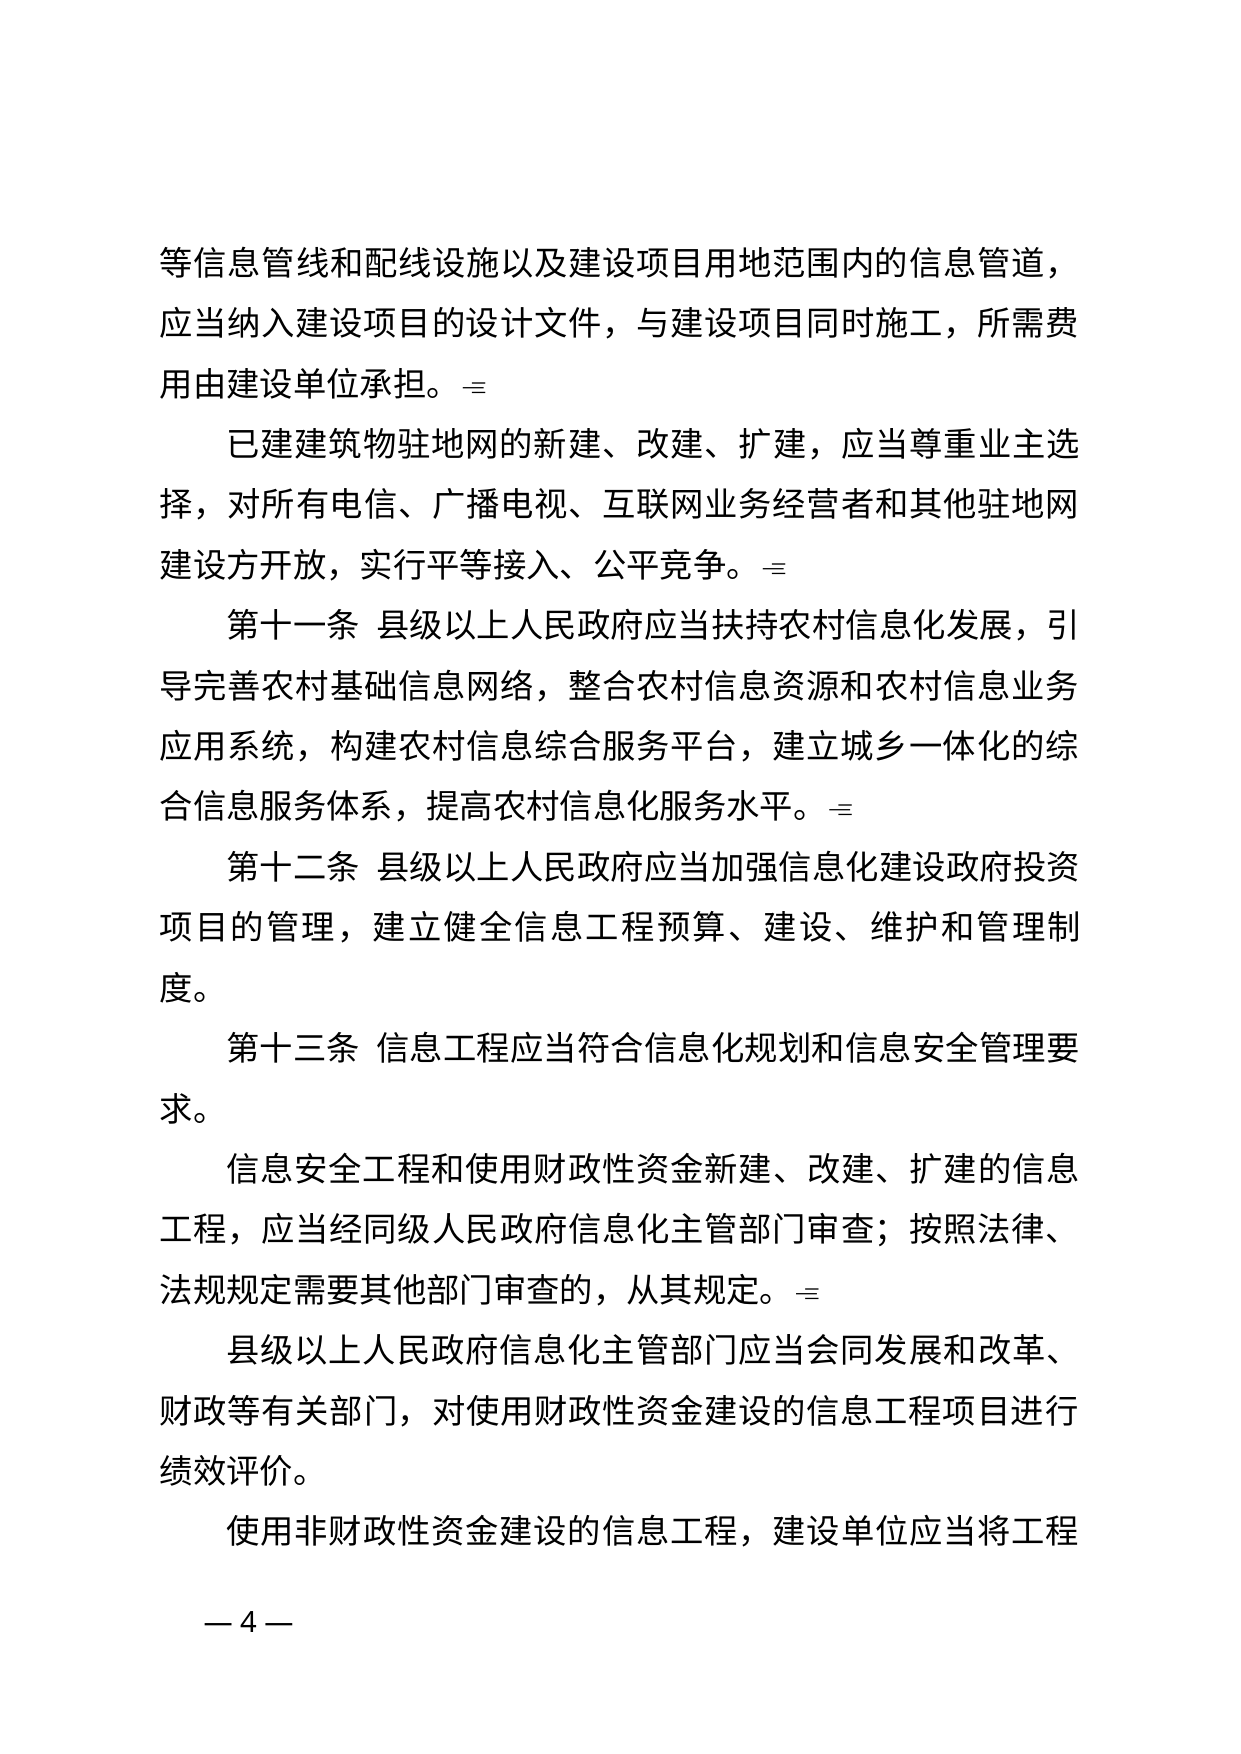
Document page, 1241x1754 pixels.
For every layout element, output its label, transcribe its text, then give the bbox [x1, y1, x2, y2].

text 第十三条 信息工程应当符合信息化规划和信息安全管理要求。 [159, 1010, 1081, 1131]
text 县级以上人民政府信息化主管部门应当会同发展和改革、财政等有关部门，对使用财政性资金建设的信息工程项目进行绩效评价。 [159, 1312, 1081, 1493]
text 已建建筑物驻地网的新建、改建、扩建，应当尊重业主选择，对所有电信、广播电视、互联网业务经营者和其他驻地网建设方开放，实行平等接入、公平竞争。 [159, 406, 1081, 587]
text 信息安全工程和使用财政性资金新建、改建、扩建的信息工程，应当经同级人民政府信息化主管部门审查；按照法律、法规规定需要其他部门审查的，从其规定。 [159, 1131, 1081, 1312]
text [159, 1493, 1081, 1553]
text 第十一条 县级以上人民政府应当扶持农村信息化发展，引导完善农村基础信息网络，整合农村信息资源和农村信息业务应用系统，构建农村信息综合服务平台，建立城乡一体化的综合信息服务体系，提高农村信息化服务水平。 [159, 587, 1081, 828]
text 第十二条 县级以上人民政府应当加强信息化建设政府投资项目的管理，建立健全信息工程预算、建设、维护和管理制度。 [159, 828, 1081, 1010]
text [159, 224, 1081, 406]
